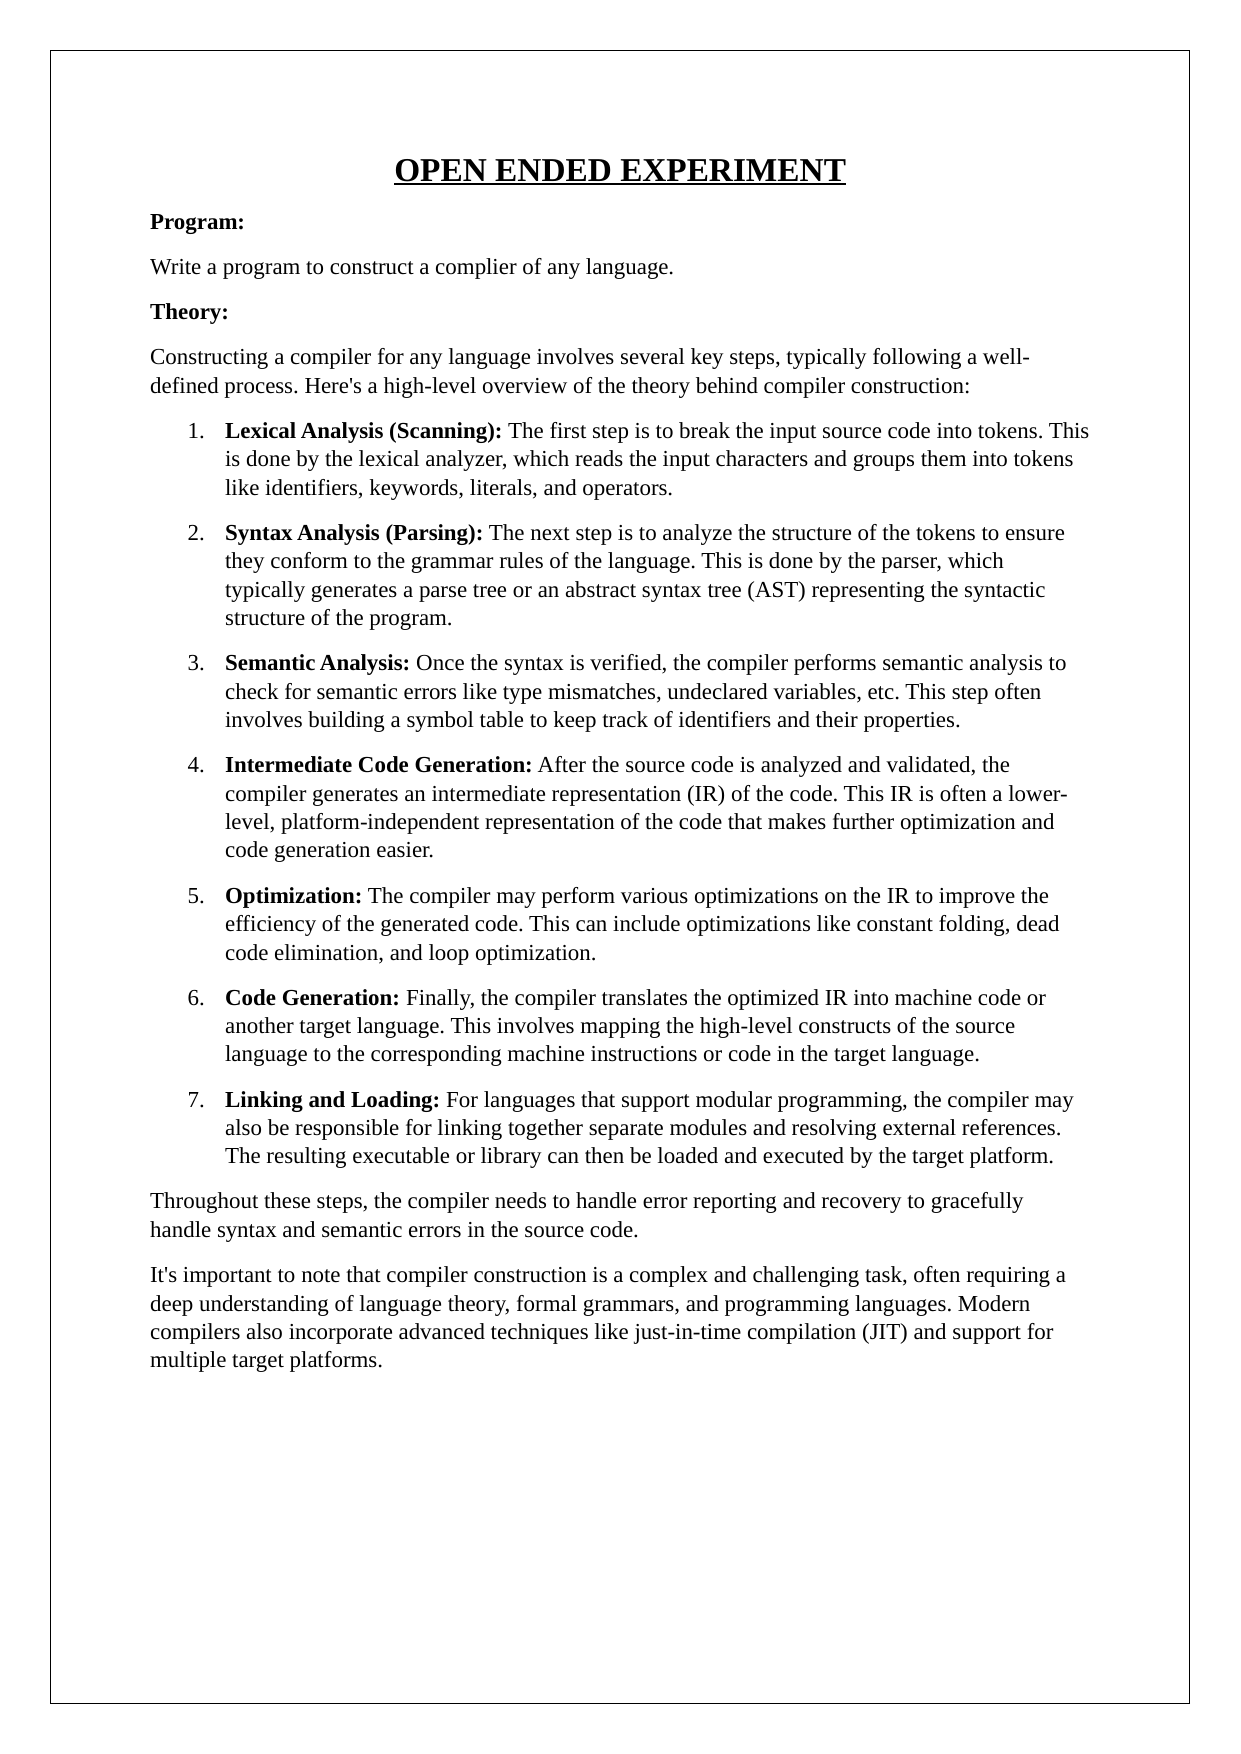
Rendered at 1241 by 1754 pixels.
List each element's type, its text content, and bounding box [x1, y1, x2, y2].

text Throughout these steps, the compiler needs to handle error reporting and recovery to gracefully handle syntax and semantic errors in the source code. [150, 1188, 1090, 1242]
text Theory: [150, 298, 1090, 324]
list Linking and Loading: For languages that support modular programming, the compiler may also be responsible for linking together separate modules and resolving external references. The resulting executable or library can then be loaded and executed by the target platform. [187, 1086, 1090, 1169]
list Semantic Analysis: Once the syntax is verified, the compiler performs semantic analysis to check for semantic errors like type mismatches, undeclared variables, etc. This step often involves building a symbol table to keep track of identifiers and their properties. [187, 649, 1090, 732]
text Constructing a compiler for any language involves several key steps, typically following a well-defined process. Here's a high-level overview of the theory behind compiler construction: [150, 343, 1090, 398]
text OPEN ENDED EXPERIMENT [150, 150, 1090, 188]
list Syntax Analysis (Parsing): The next step is to analyze the structure of the tokens to ensure they conform to the grammar rules of the language. This is done by the parser, which typically generates a parse tree or an abstract syntax tree (AST) representing the syntactic structure of the program. [187, 519, 1090, 631]
text It's important to note that compiler construction is a complex and challenging task, often requiring a deep understanding of language theory, formal grammars, and programming languages. Modern compilers also incorporate advanced techniques like just-in-time compilation (JIT) and support for multiple target platforms. [150, 1261, 1090, 1373]
list Optimization: The compiler may perform various optimizations on the IR to improve the efficiency of the generated code. This can include optimizations like constant folding, dead code elimination, and loop optimization. [187, 882, 1090, 965]
text Write a program to construct a complier of any language. [150, 253, 1090, 279]
list Code Generation: Finally, the compiler translates the optimized IR into machine code or another target language. This involves mapping the high-level constructs of the source language to the corresponding machine instructions or code in the target language. [187, 984, 1090, 1067]
list Lexical Analysis (Scanning): The first step is to break the input source code into tokens. This is done by the lexical analyzer, which reads the input characters and groups them into tokens like identifiers, keywords, literals, and operators. [187, 417, 1090, 500]
list Intermediate Code Generation: After the source code is analyzed and validated, the compiler generates an intermediate representation (IR) of the code. This IR is often a lower-level, platform-independent representation of the code that makes further optimization and code generation easier. [187, 751, 1090, 863]
text Program: [150, 208, 1090, 234]
